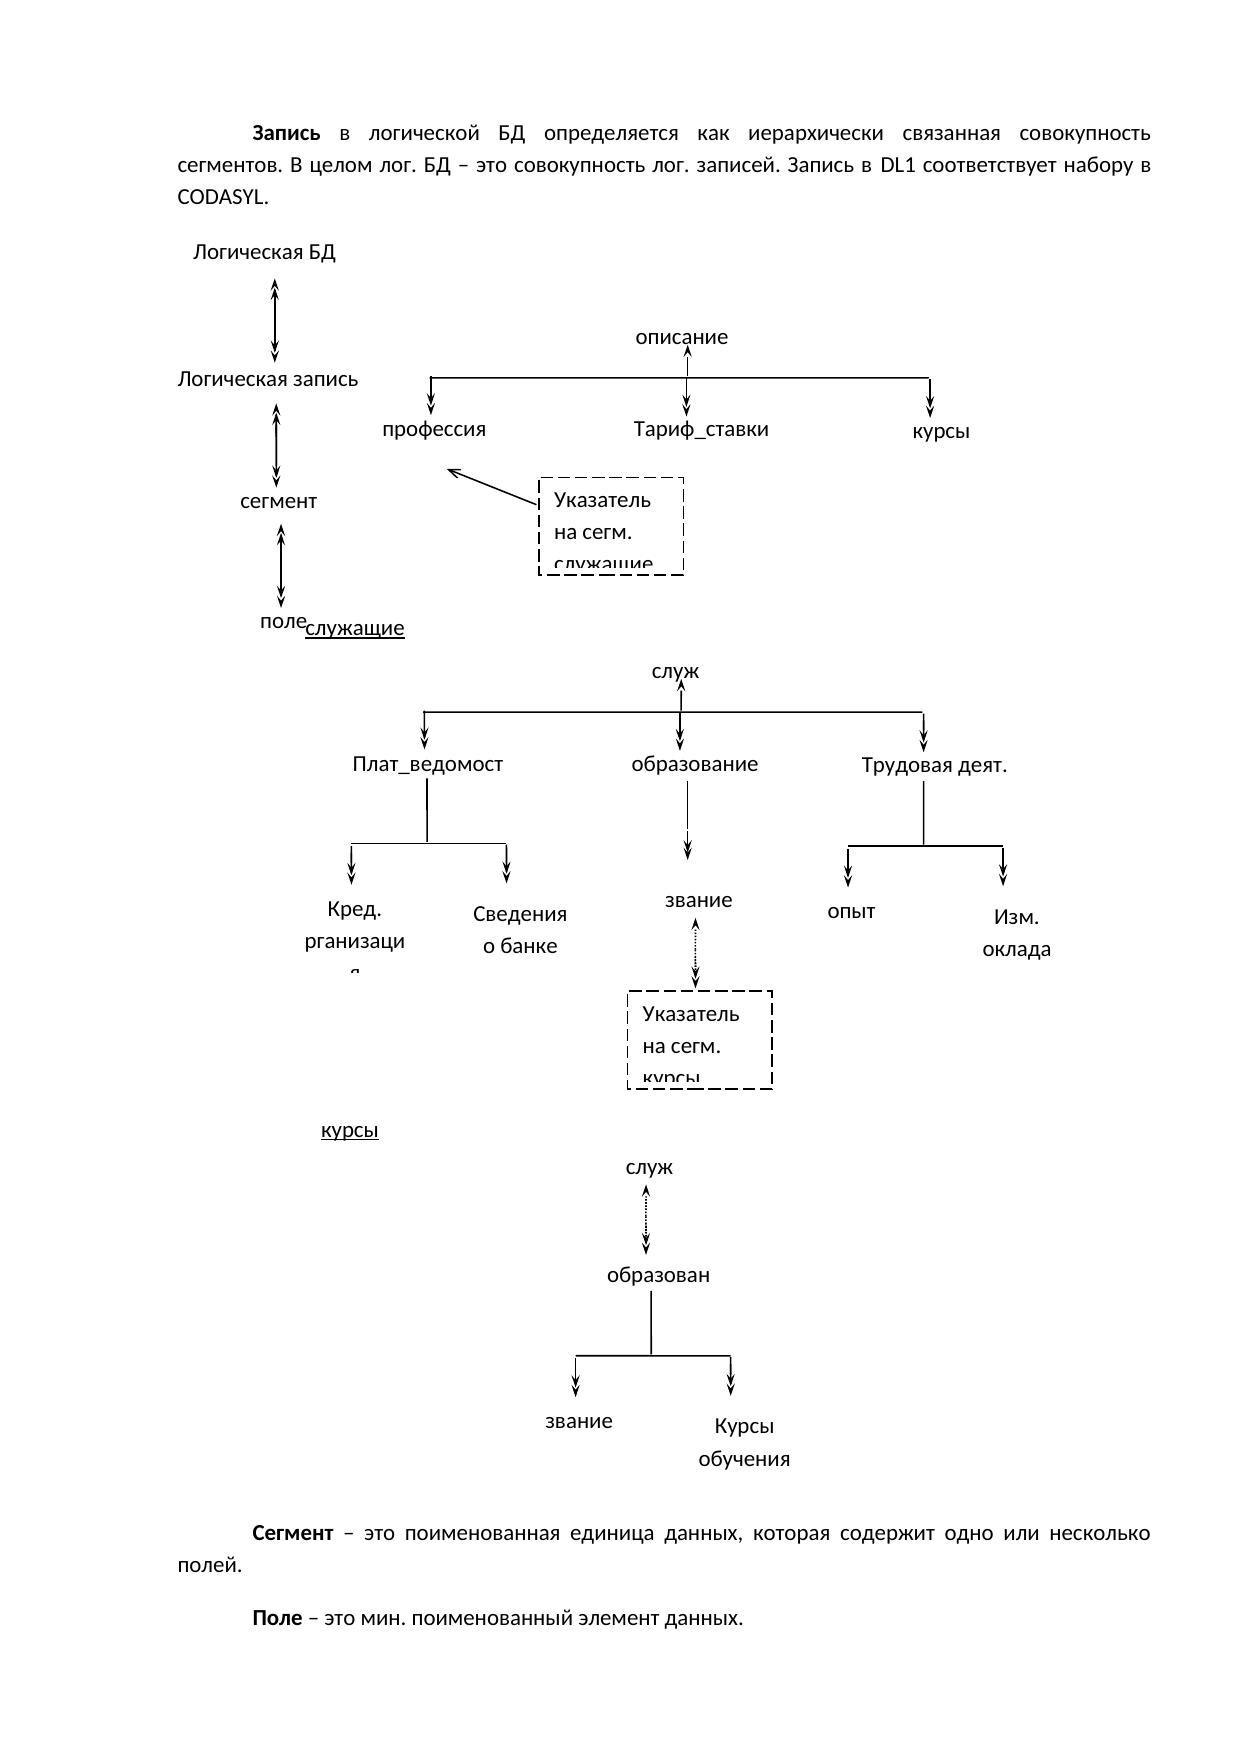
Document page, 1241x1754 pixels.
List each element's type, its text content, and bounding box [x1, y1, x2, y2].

text Поле – это мин. поименованный элемент данных. [177, 1603, 1152, 1632]
text Запись в логической БД определяется как иерархически связанная совокупность сегментов. В целом лог. БД – это совокупность лог. записей. Запись в DL1 соответствует набору в CODASYL. [177, 118, 1152, 211]
text Сегмент – это поименованная единица данных, которая содержит одно или несколько полей. [177, 236, 1152, 1578]
